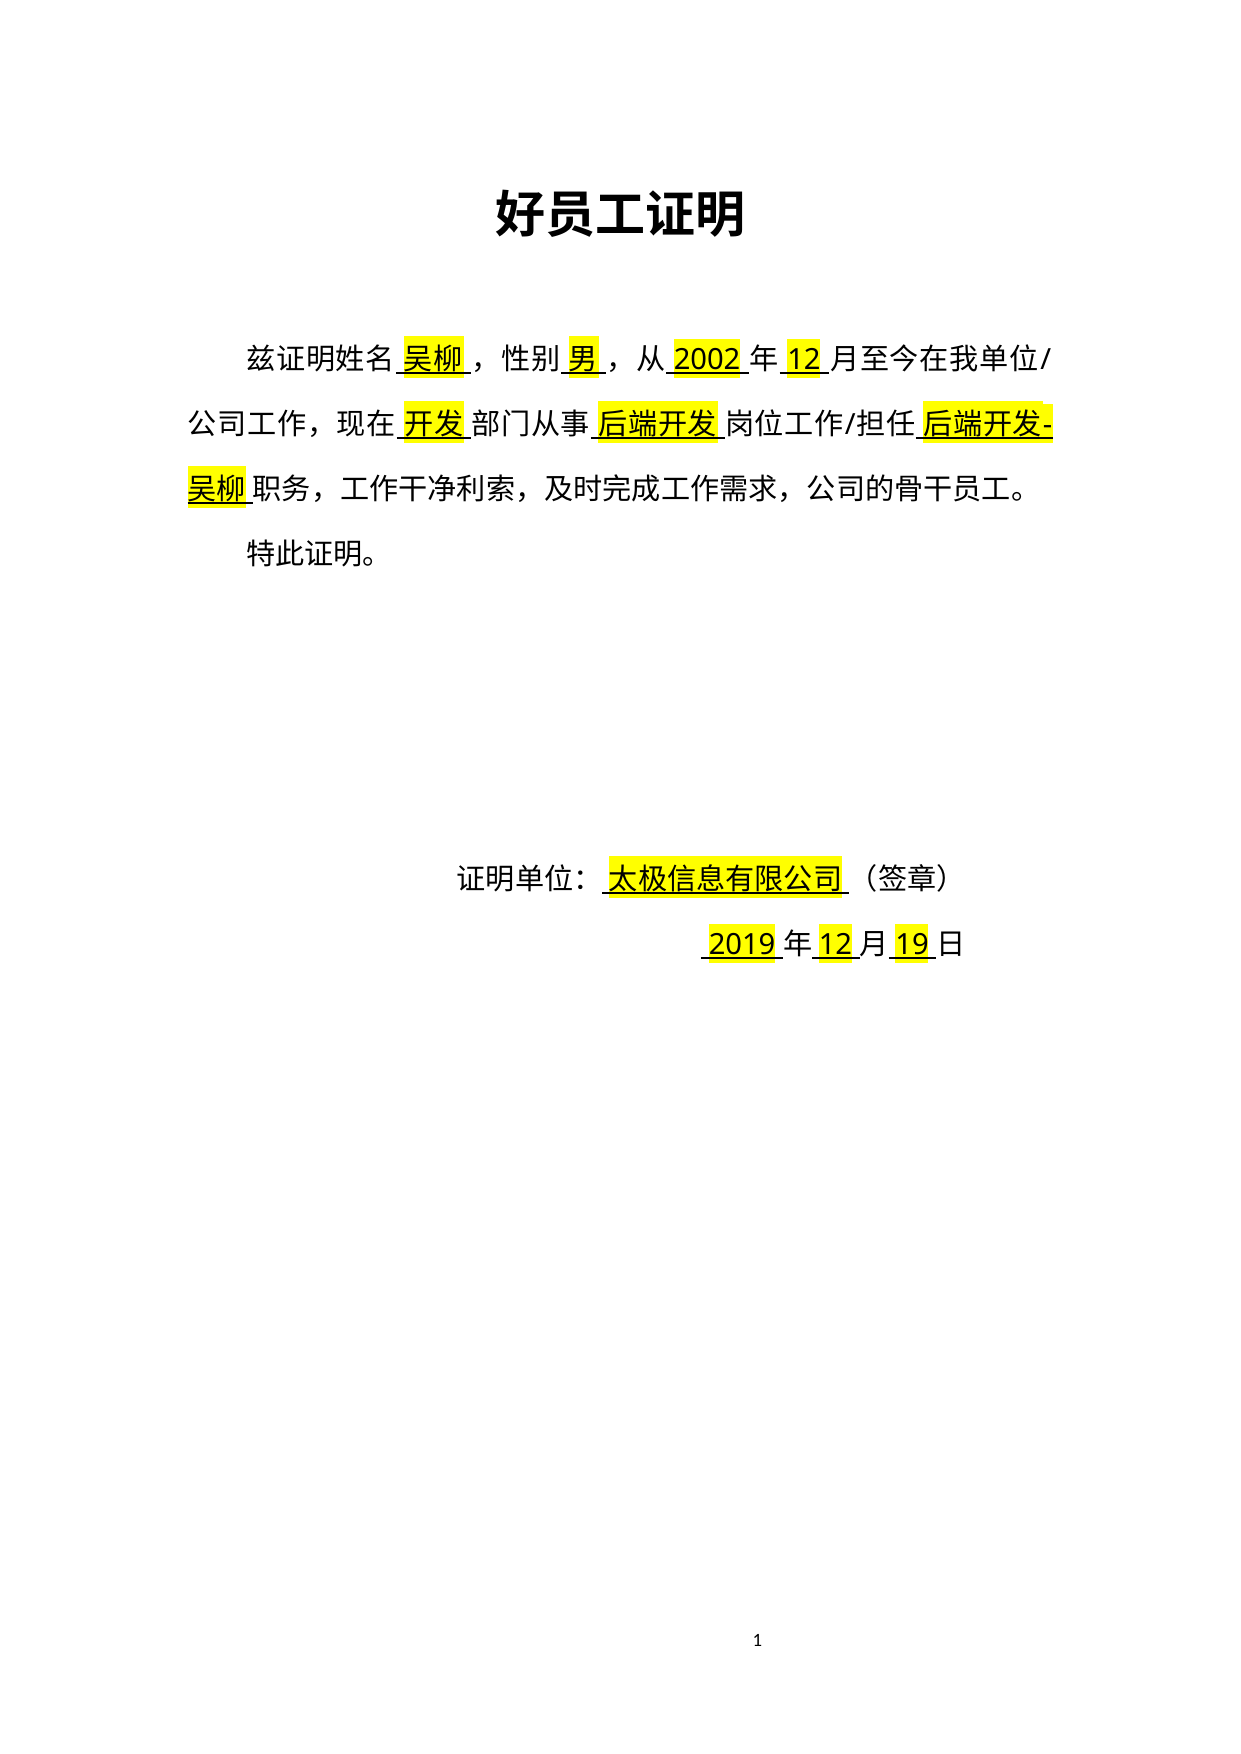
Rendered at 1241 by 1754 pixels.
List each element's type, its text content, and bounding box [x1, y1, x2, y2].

text 兹证明姓名 吴柳 ，性别 男 ，从 2002 年 12 月至今在我单位/公司工作，现在 开发 部门从事 后端开发 岗位工作/担任 后端开发-吴柳 职务，工作干净利索，及时完成工作需求，公司的骨干员工。 [187, 324, 1053, 519]
text 2019 年 12 月 19 日 [187, 909, 965, 974]
text 证明单位： 太极信息有限公司 （签章） [187, 844, 965, 909]
text 好员工证明 [187, 162, 1053, 259]
text 特此证明。 [187, 519, 1053, 584]
